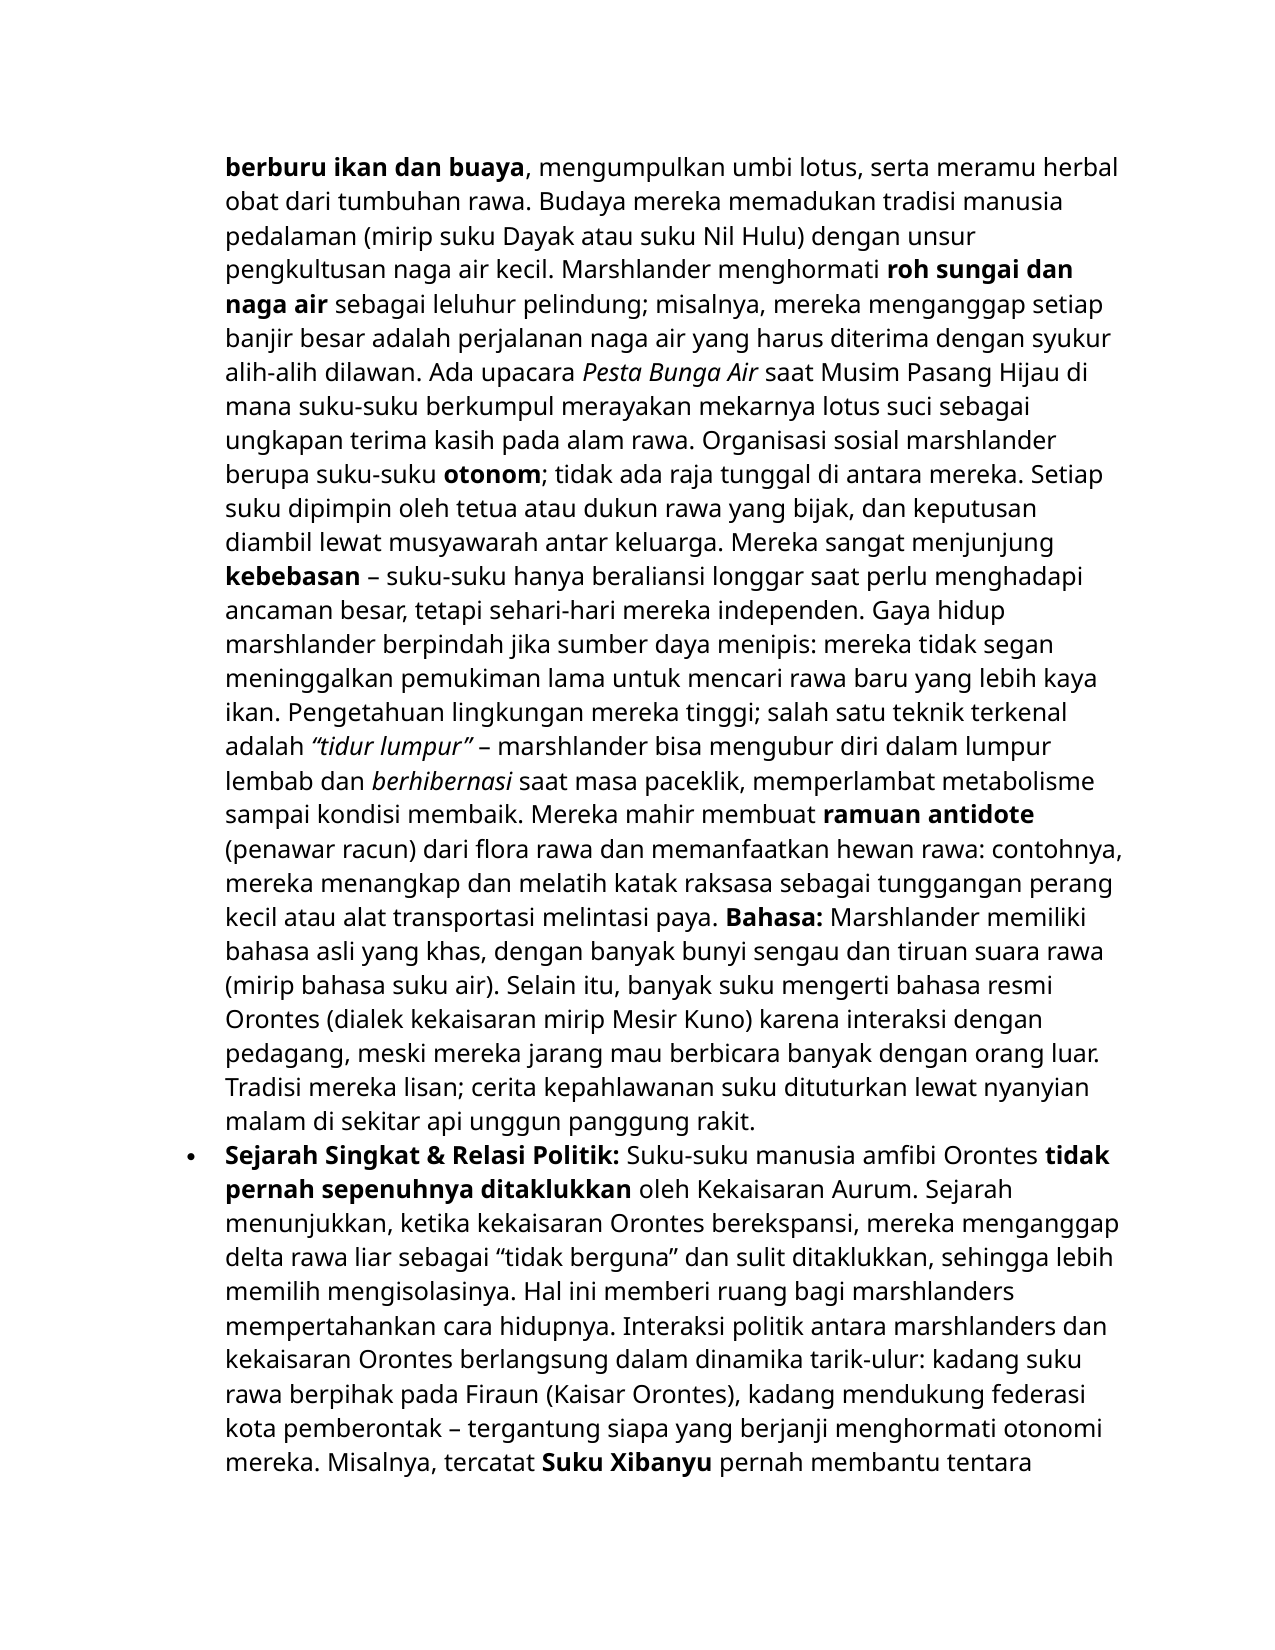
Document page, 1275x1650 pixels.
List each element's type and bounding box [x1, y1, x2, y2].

list [187, 150, 1125, 1138]
list [187, 1138, 1125, 1478]
